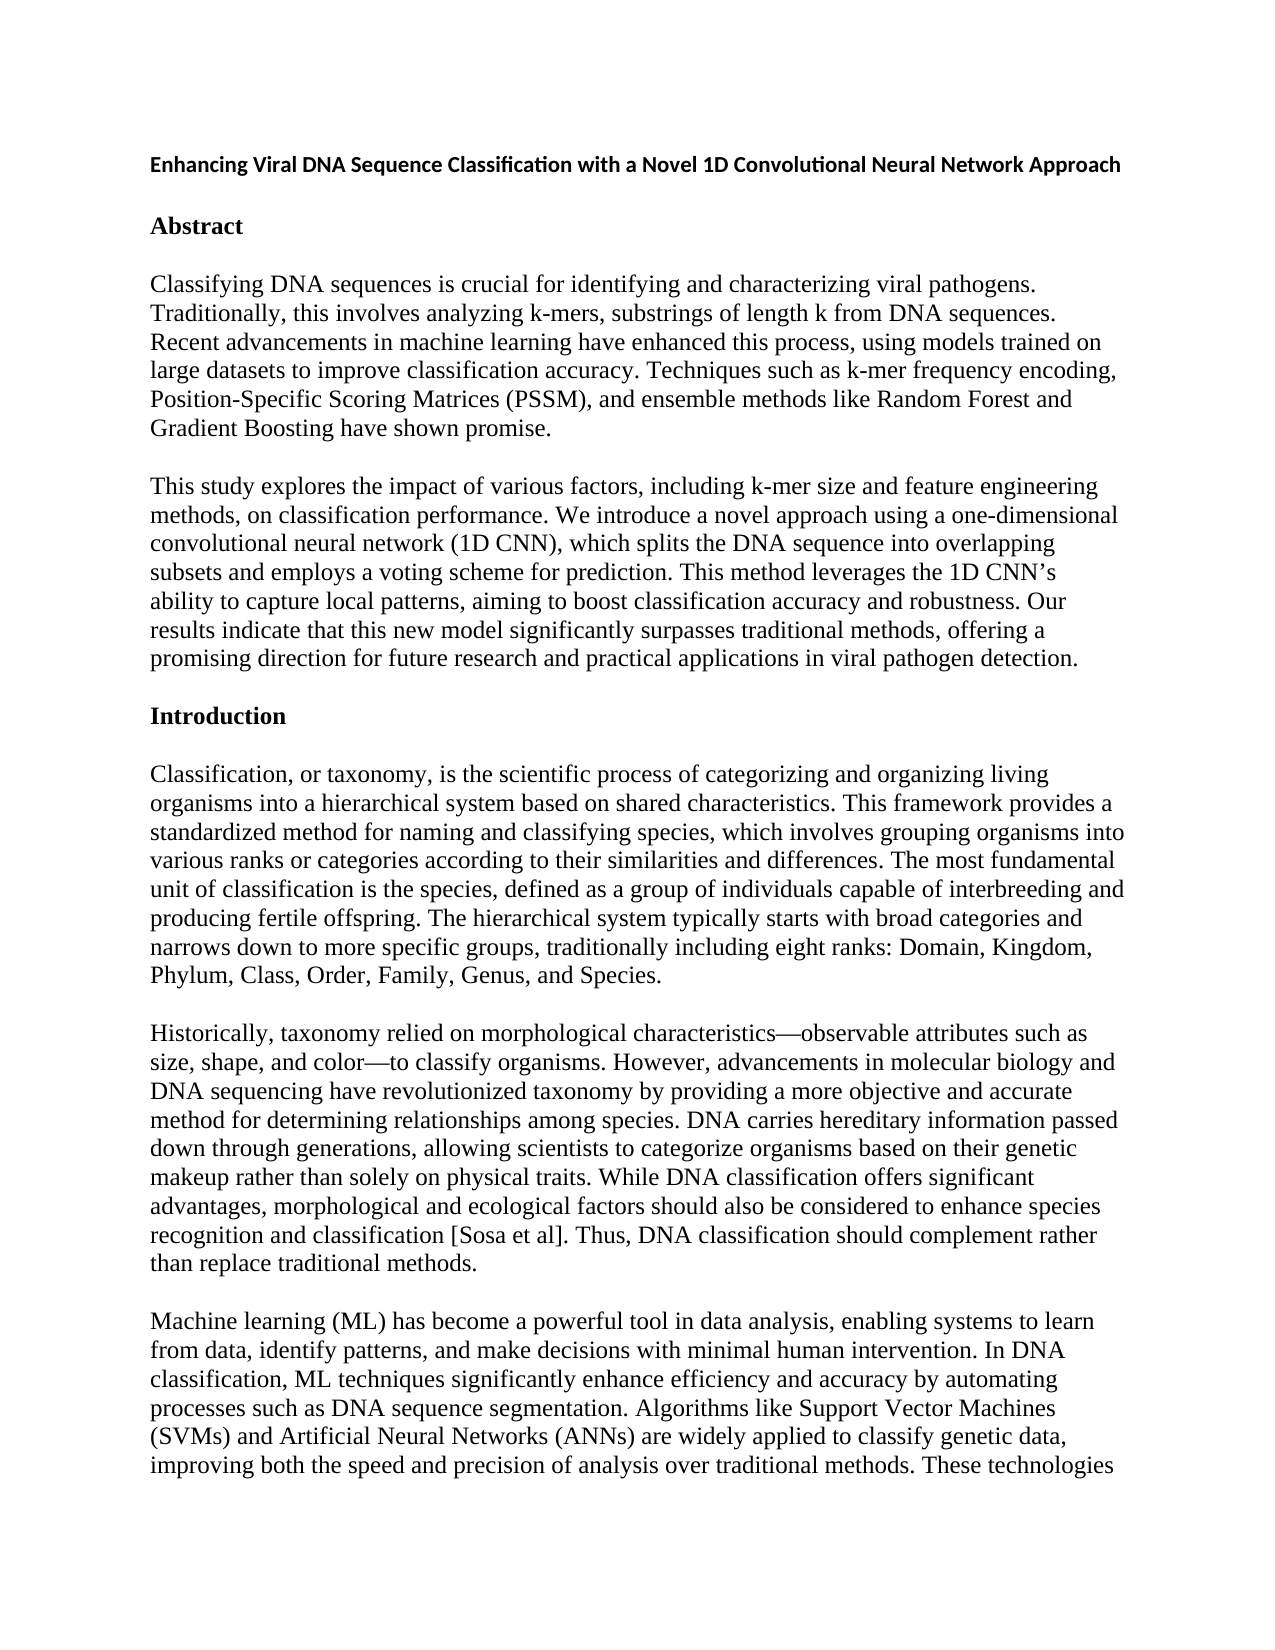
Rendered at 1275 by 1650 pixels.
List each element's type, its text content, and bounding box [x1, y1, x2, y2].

text Classifying DNA sequences is crucial for identifying and characterizing viral pathogens. Traditionally, this involves analyzing k-mers, substrings of length k from DNA sequences. Recent advancements in machine learning have enhanced this process, using models trained on large datasets to improve classification accuracy. Techniques such as k-mer frequency encoding, Position-Specific Scoring Matrices (PSSM), and ensemble methods like Random Forest and Gradient Boosting have shown promise. [150, 269, 1125, 442]
text Historically, taxonomy relied on morphological characteristics—observable attributes such as size, shape, and color—to classify organisms. However, advancements in molecular biology and DNA sequencing have revolutionized taxonomy by providing a more objective and accurate method for determining relationships among species. DNA carries hereditary information passed down through generations, allowing scientists to categorize organisms based on their genetic makeup rather than solely on physical traits. While DNA classification offers significant advantages, morphological and ecological factors should also be considered to enhance species recognition and classification [Sosa et al]. Thus, DNA classification should complement rather than replace traditional methods. [150, 1018, 1125, 1277]
text This study explores the impact of various factors, including k-mer size and feature engineering methods, on classification performance. We introduce a novel approach using a one-dimensional convolutional neural network (1D CNN), which splits the DNA sequence into overlapping subsets and employs a voting scheme for prediction. This method leverages the 1D CNN’s ability to capture local patterns, aiming to boost classification accuracy and robustness. Our results indicate that this new model significantly surpasses traditional methods, offering a promising direction for future research and practical applications in viral pathogen detection. [150, 471, 1125, 672]
text Classification, or taxonomy, is the scientific process of categorizing and organizing living organisms into a hierarchical system based on shared characteristics. This framework provides a standardized method for naming and classifying species, which involves grouping organisms into various ranks or categories according to their similarities and differences. The most fundamental unit of classification is the species, defined as a group of individuals capable of interbreeding and producing fertile offspring. The hierarchical system typically starts with broad categories and narrows down to more specific groups, traditionally including eight ranks: Domain, Kingdom, Phylum, Class, Order, Family, Genus, and Species. [150, 759, 1125, 989]
text Abstract [150, 211, 1125, 240]
text Enhancing Viral DNA Sequence Classification with a Novel 1D Convolutional Neural Network Approach [150, 150, 1125, 178]
text Introduction [150, 701, 1125, 730]
